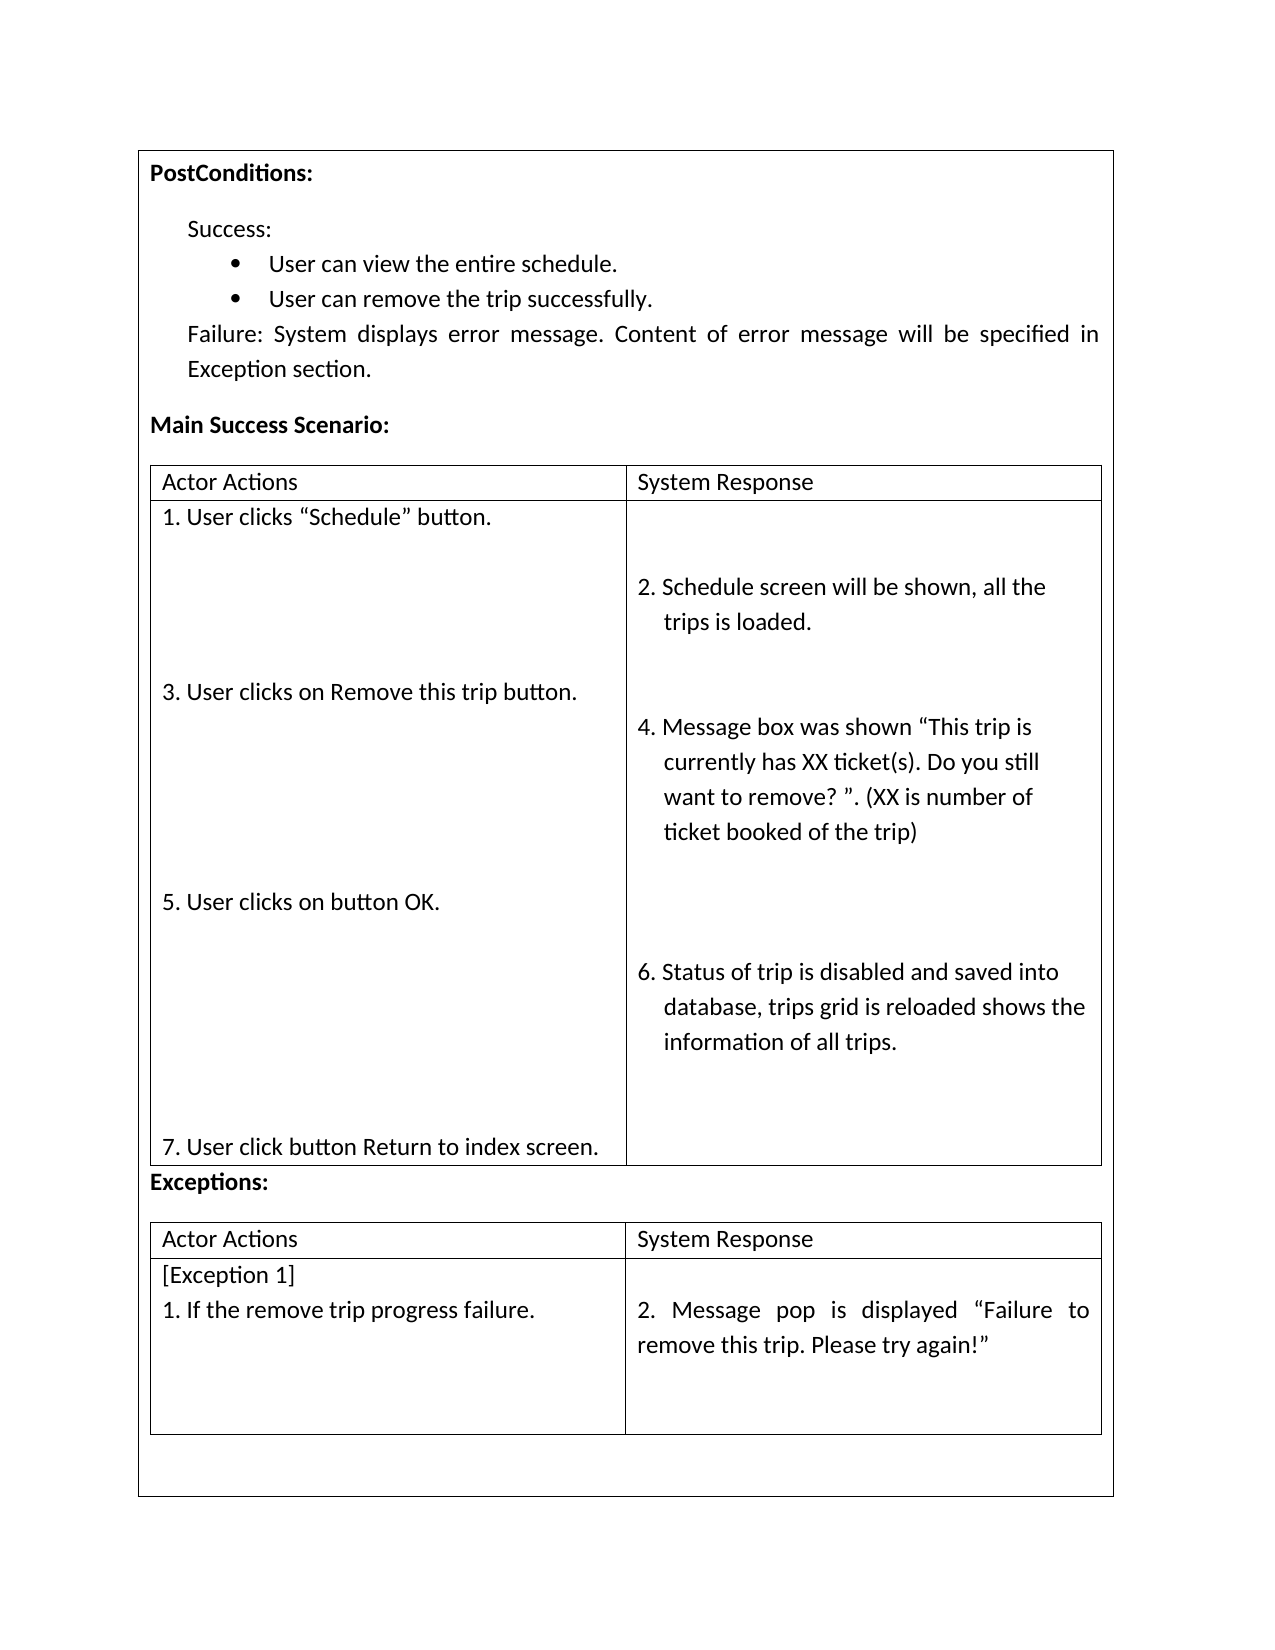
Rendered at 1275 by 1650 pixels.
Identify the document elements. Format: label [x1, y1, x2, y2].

table_cell [139, 151, 1113, 1496]
